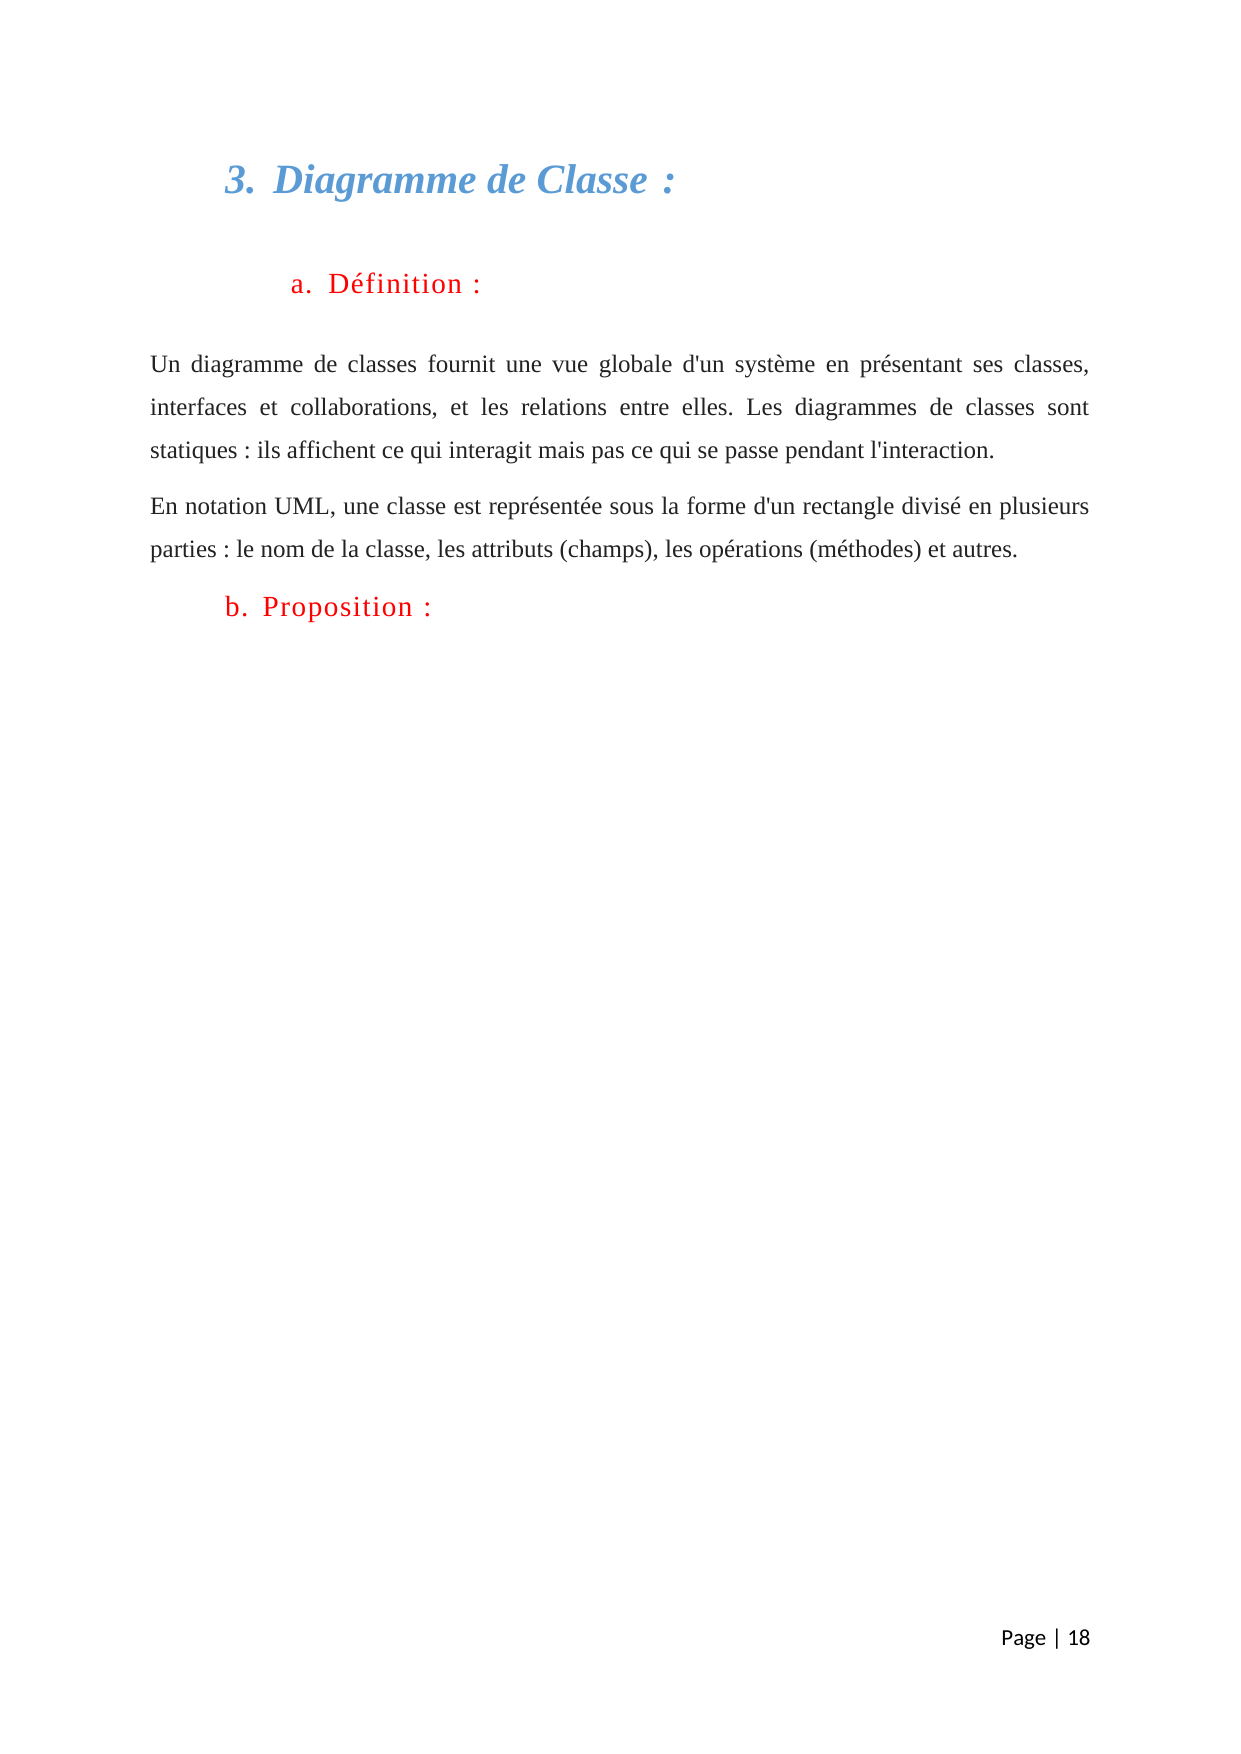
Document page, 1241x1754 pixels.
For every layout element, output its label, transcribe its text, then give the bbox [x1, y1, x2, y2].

subtitle Proposition : [225, 589, 1090, 623]
subtitle Définition : [291, 266, 1090, 299]
text En notation UML, une classe est représentée sous la forme d'un rectangle divisé en plusieurs parties : le nom de la classe, les attributs (champs), les opérations (méthodes) et autres. [150, 491, 1090, 563]
subtitle Diagramme de Classe : [225, 154, 1090, 202]
text Un diagramme de classes fournit une vue globale d'un système en présentant ses classes, interfaces et collaborations, et les relations entre elles. Les diagrammes de classes sont statiques : ils affichent ce qui interagit mais pas ce qui se passe pendant l'interaction. [150, 349, 1090, 464]
